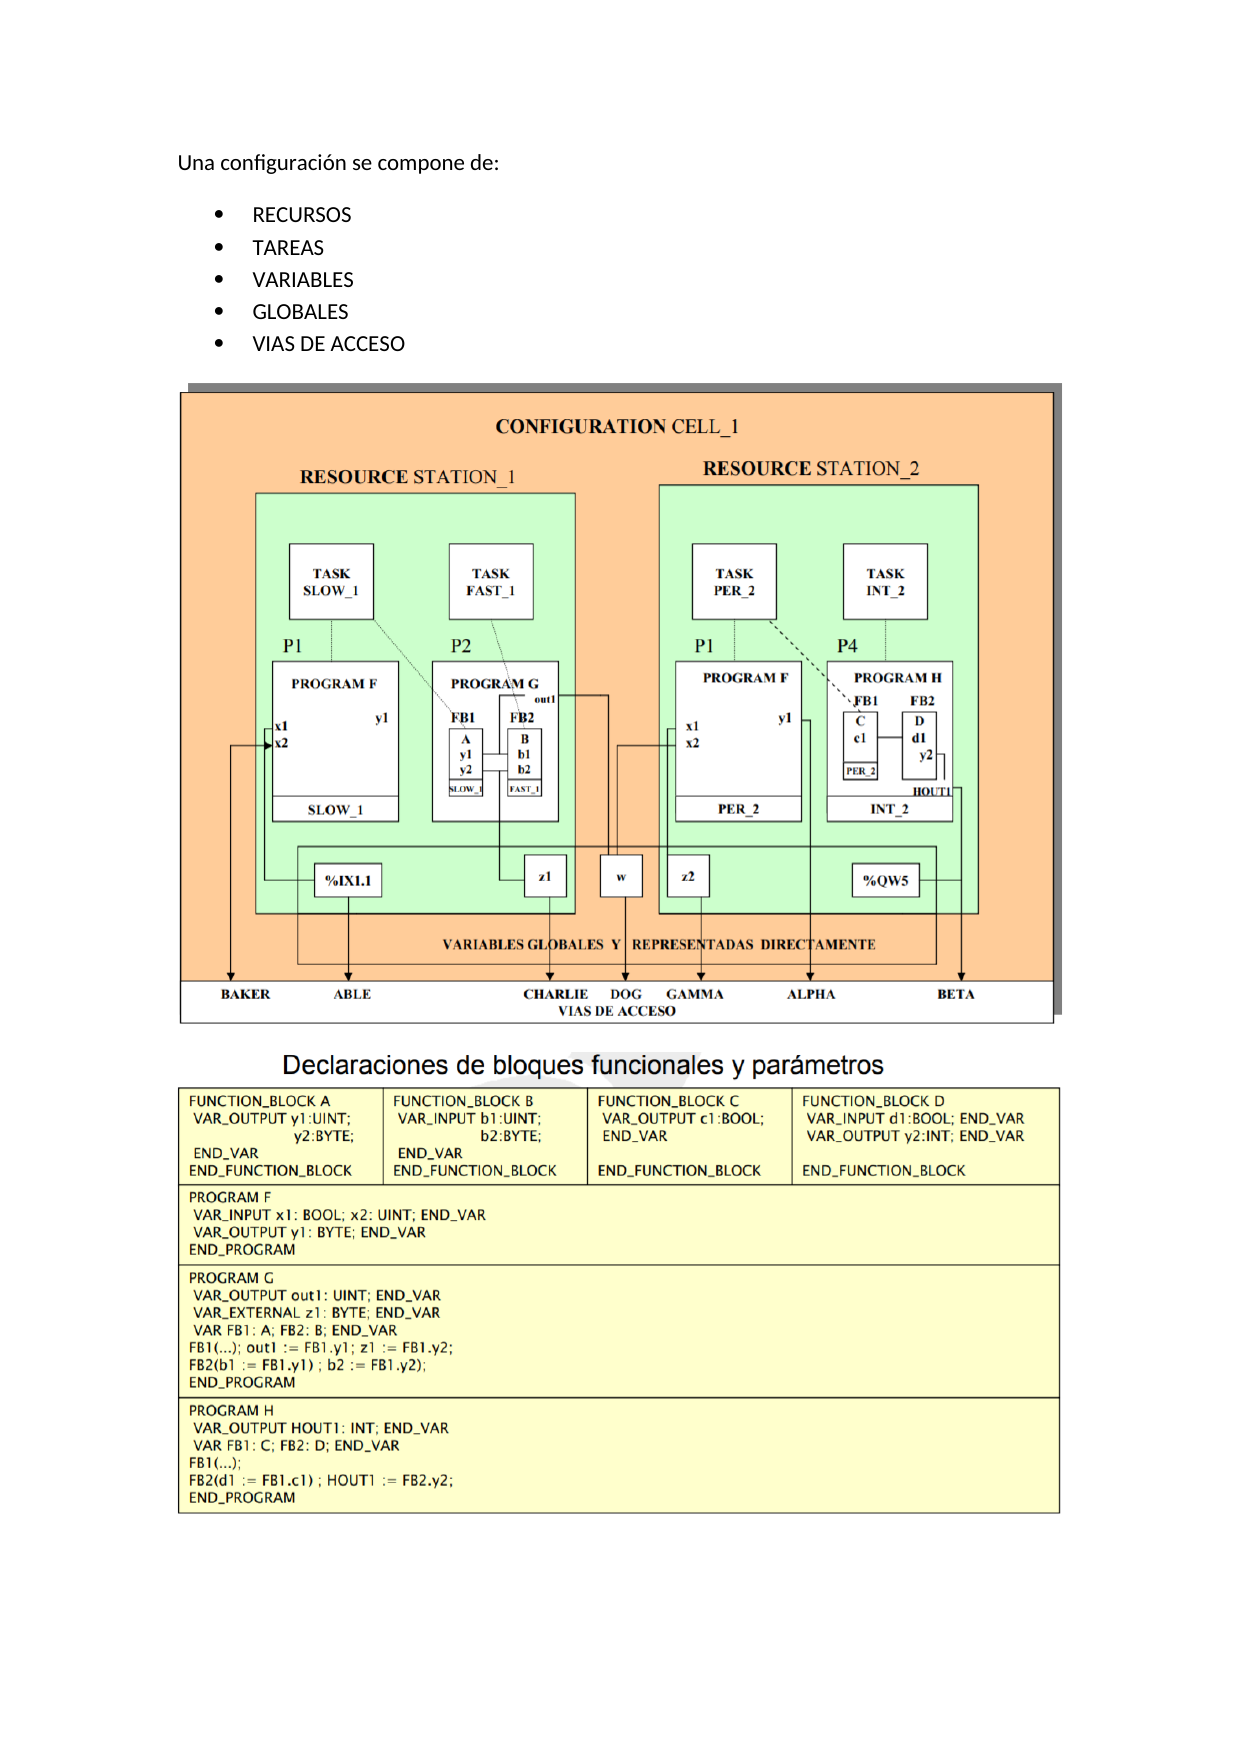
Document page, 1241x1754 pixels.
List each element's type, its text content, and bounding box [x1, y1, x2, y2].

list TAREAS [215, 233, 1063, 261]
text Una configuración se compone de: [177, 148, 1063, 176]
list VARIABLES [215, 265, 1063, 293]
picture [177, 382, 1063, 1028]
picture [177, 1052, 1062, 1516]
list RECURSOS [215, 201, 1063, 229]
list VIAS DE ACCESO [215, 329, 1063, 357]
list GLOBALES [215, 297, 1063, 325]
